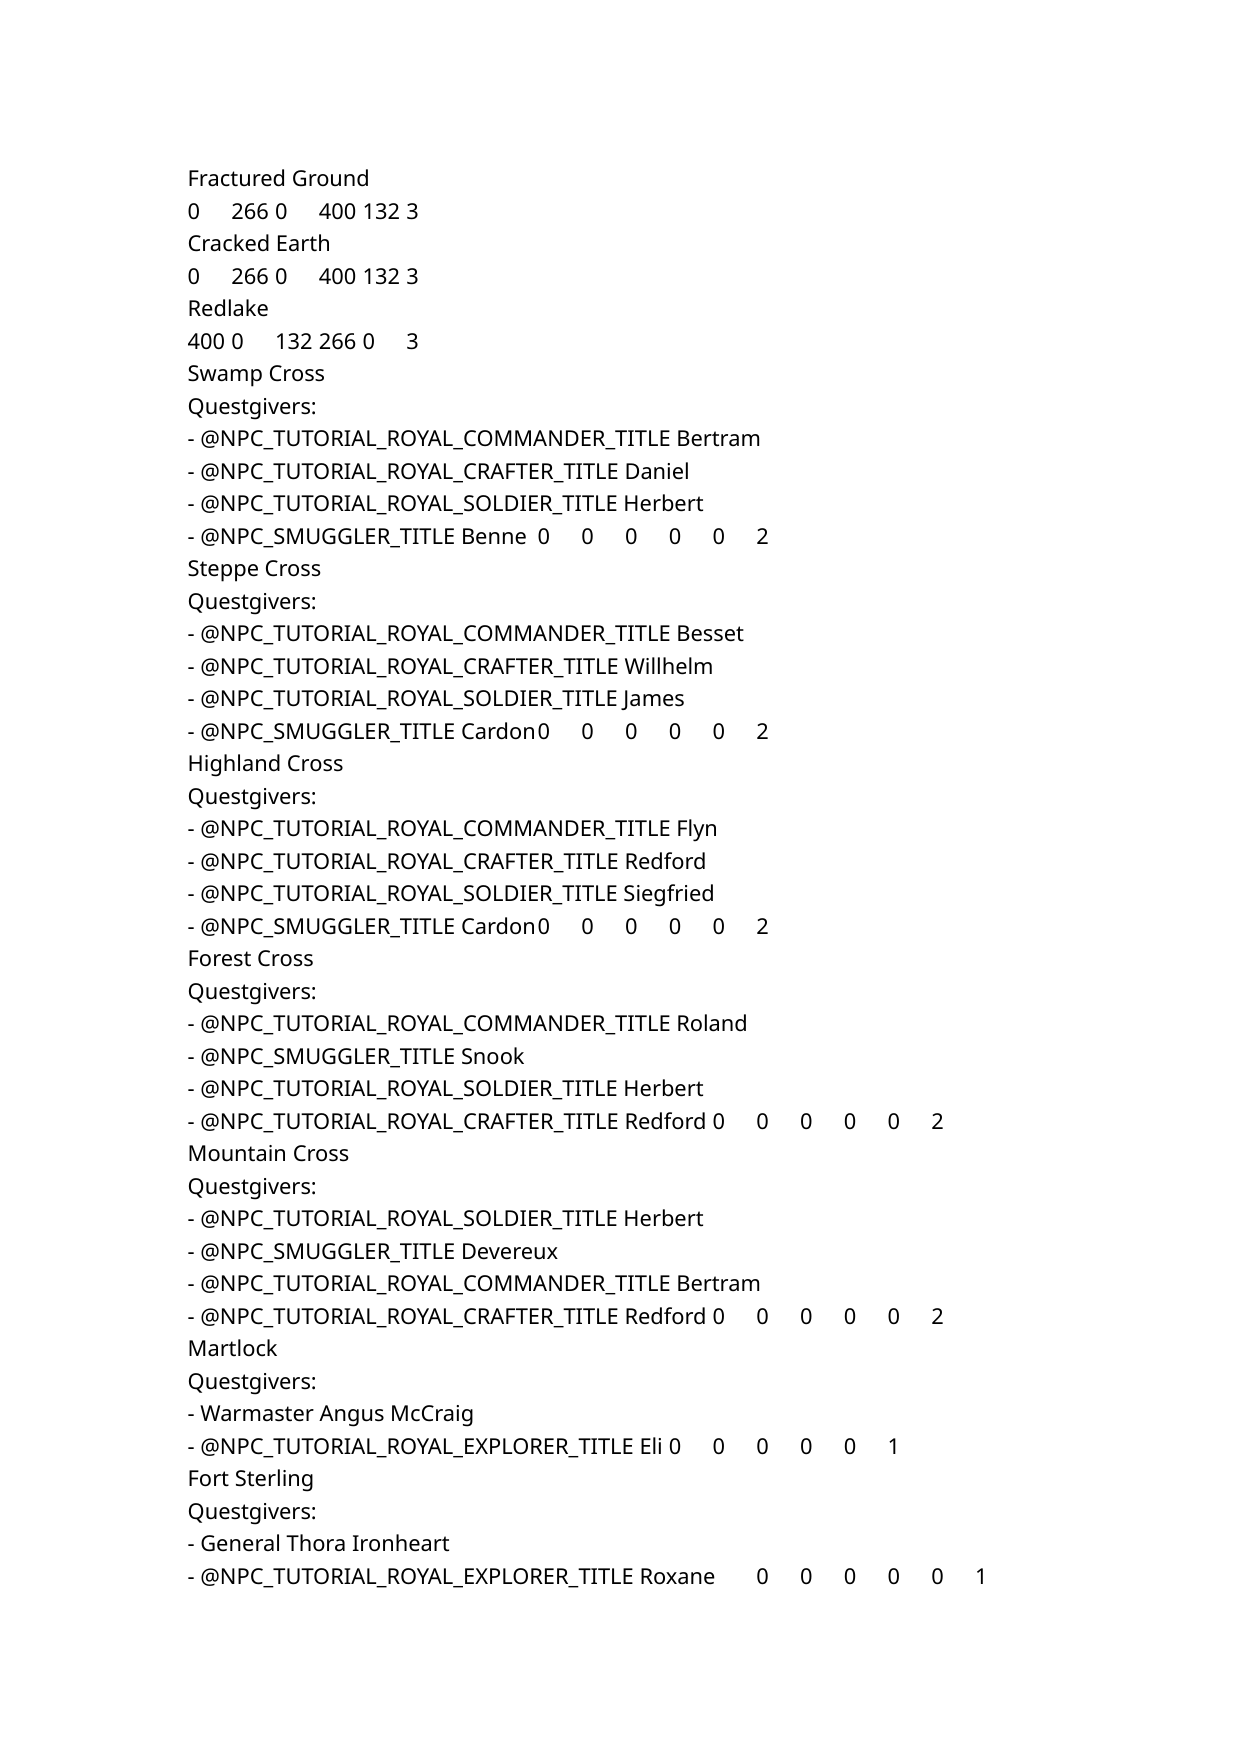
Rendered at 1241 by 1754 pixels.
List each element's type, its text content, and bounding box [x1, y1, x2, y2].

text - @NPC_TUTORIAL_ROYAL_EXPLORER_TITLE Roxane 0 0 0 0 0 1 [187, 1559, 1053, 1592]
text Fort Sterling [187, 1462, 1053, 1494]
text - @NPC_TUTORIAL_ROYAL_CRAFTER_TITLE Daniel [187, 454, 1053, 487]
text - @NPC_TUTORIAL_ROYAL_SOLDIER_TITLE Herbert [187, 1072, 1053, 1104]
text Martlock [187, 1332, 1053, 1364]
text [187, 1429, 1053, 1462]
text Fractured Ground [187, 162, 1053, 194]
text - @NPC_TUTORIAL_ROYAL_SOLDIER_TITLE Herbert [187, 487, 1053, 519]
text Cracked Earth [187, 227, 1053, 259]
text - @NPC_TUTORIAL_ROYAL_CRAFTER_TITLE Redford [187, 844, 1053, 877]
text Steppe Cross [187, 552, 1053, 584]
text - @NPC_TUTORIAL_ROYAL_COMMANDER_TITLE Bertram [187, 422, 1053, 454]
text Swamp Cross [187, 357, 1053, 389]
text - @NPC_TUTORIAL_ROYAL_COMMANDER_TITLE Bertram [187, 1267, 1053, 1299]
text - Warmaster Angus McCraig [187, 1397, 1053, 1429]
text - @NPC_TUTORIAL_ROYAL_SOLDIER_TITLE James [187, 682, 1053, 714]
text - @NPC_TUTORIAL_ROYAL_SOLDIER_TITLE Siegfried [187, 877, 1053, 909]
text - @NPC_SMUGGLER_TITLE Snook [187, 1039, 1053, 1072]
text Questgivers: [187, 974, 1053, 1007]
text - @NPC_TUTORIAL_ROYAL_COMMANDER_TITLE Roland [187, 1007, 1053, 1039]
text Highland Cross [187, 747, 1053, 779]
text Questgivers: [187, 1494, 1053, 1527]
text - @NPC_TUTORIAL_ROYAL_COMMANDER_TITLE Flyn [187, 812, 1053, 844]
text - @NPC_SMUGGLER_TITLE Devereux [187, 1234, 1053, 1267]
text Mountain Cross [187, 1137, 1053, 1169]
text Questgivers: [187, 1364, 1053, 1397]
text 0 266 0 400 132 3 [187, 194, 1053, 227]
text Questgivers: [187, 389, 1053, 422]
text - @NPC_TUTORIAL_ROYAL_COMMANDER_TITLE Besset [187, 617, 1053, 649]
text 0 266 0 400 132 3 [187, 259, 1053, 292]
text - General Thora Ironheart [187, 1527, 1053, 1559]
text Forest Cross [187, 942, 1053, 974]
text Redlake [187, 292, 1053, 324]
text Questgivers: [187, 779, 1053, 812]
text - @NPC_TUTORIAL_ROYAL_CRAFTER_TITLE Willhelm [187, 649, 1053, 682]
text - @NPC_SMUGGLER_TITLE Benne 0 0 0 0 0 2 [187, 519, 1053, 552]
text - @NPC_SMUGGLER_TITLE Cardon 0 0 0 0 0 2 [187, 909, 1053, 942]
text - @NPC_TUTORIAL_ROYAL_CRAFTER_TITLE Redford 0 0 0 0 0 2 [187, 1299, 1053, 1332]
text - @NPC_SMUGGLER_TITLE Cardon 0 0 0 0 0 2 [187, 714, 1053, 747]
text 400 0 132 266 0 3 [187, 324, 1053, 357]
text - @NPC_TUTORIAL_ROYAL_SOLDIER_TITLE Herbert [187, 1202, 1053, 1234]
text - @NPC_TUTORIAL_ROYAL_CRAFTER_TITLE Redford 0 0 0 0 0 2 [187, 1104, 1053, 1137]
text Questgivers: [187, 1169, 1053, 1202]
text Questgivers: [187, 584, 1053, 617]
